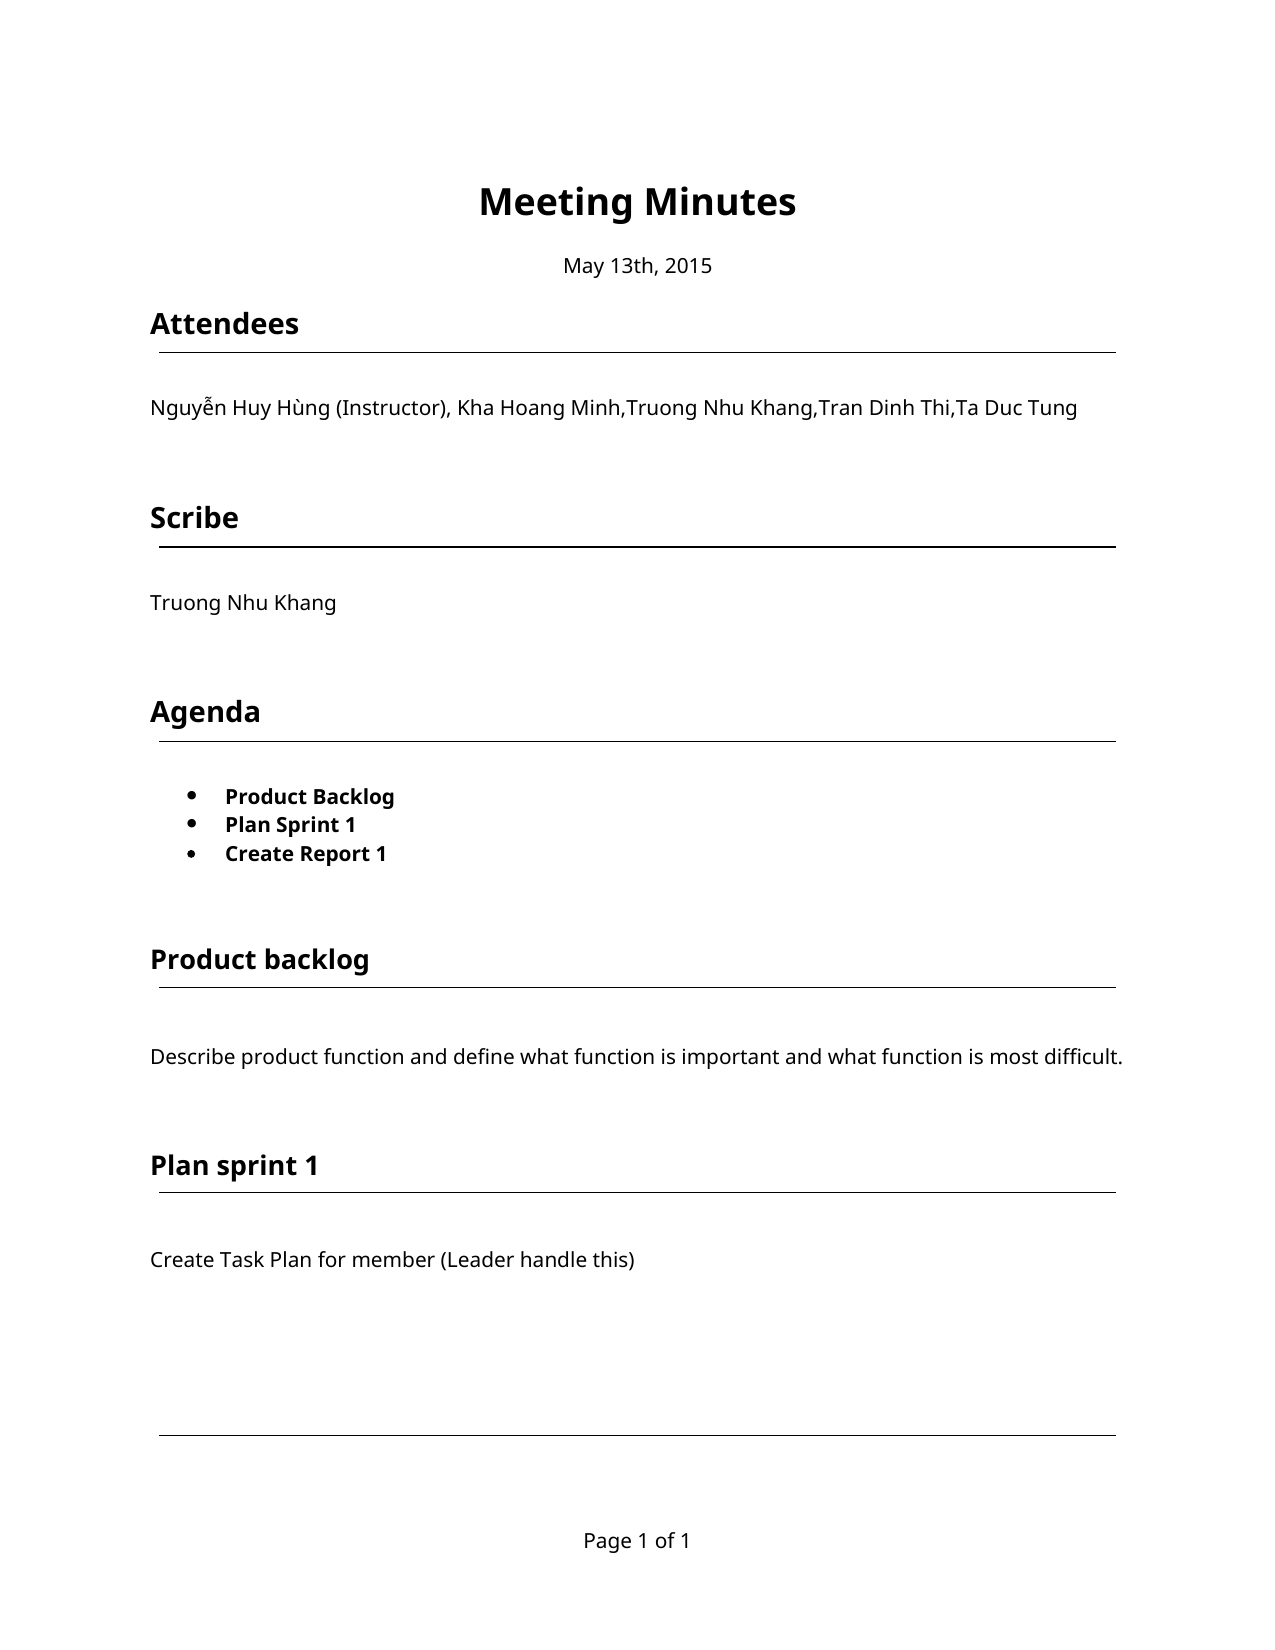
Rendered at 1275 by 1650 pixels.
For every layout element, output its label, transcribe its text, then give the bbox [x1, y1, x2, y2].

subtitle Attendees [150, 303, 1125, 343]
subtitle Agenda [150, 692, 1125, 731]
list Create Report 1 [187, 839, 1125, 867]
list Plan Sprint 1 [187, 810, 1125, 839]
subtitle Product backlog [150, 940, 1125, 977]
list Product Backlog [187, 782, 1125, 810]
text Truong Nhu Khang [150, 588, 1125, 616]
subtitle Scribe [150, 497, 1125, 537]
text Nguyễn Huy Hùng (Instructor), Kha Hoang Minh,Truong Nhu Khang,Tran Dinh Thi,Ta Duc Tung [150, 393, 1125, 422]
text Create Task Plan for member (Leader handle this) [150, 1245, 1125, 1273]
subtitle Plan sprint 1 [150, 1146, 1125, 1183]
text May 13th, 2015 [150, 251, 1125, 279]
subtitle Describe product function and define what function is important and what function is most difficult. [150, 1042, 1125, 1070]
subtitle Meeting Minutes [150, 175, 1125, 226]
